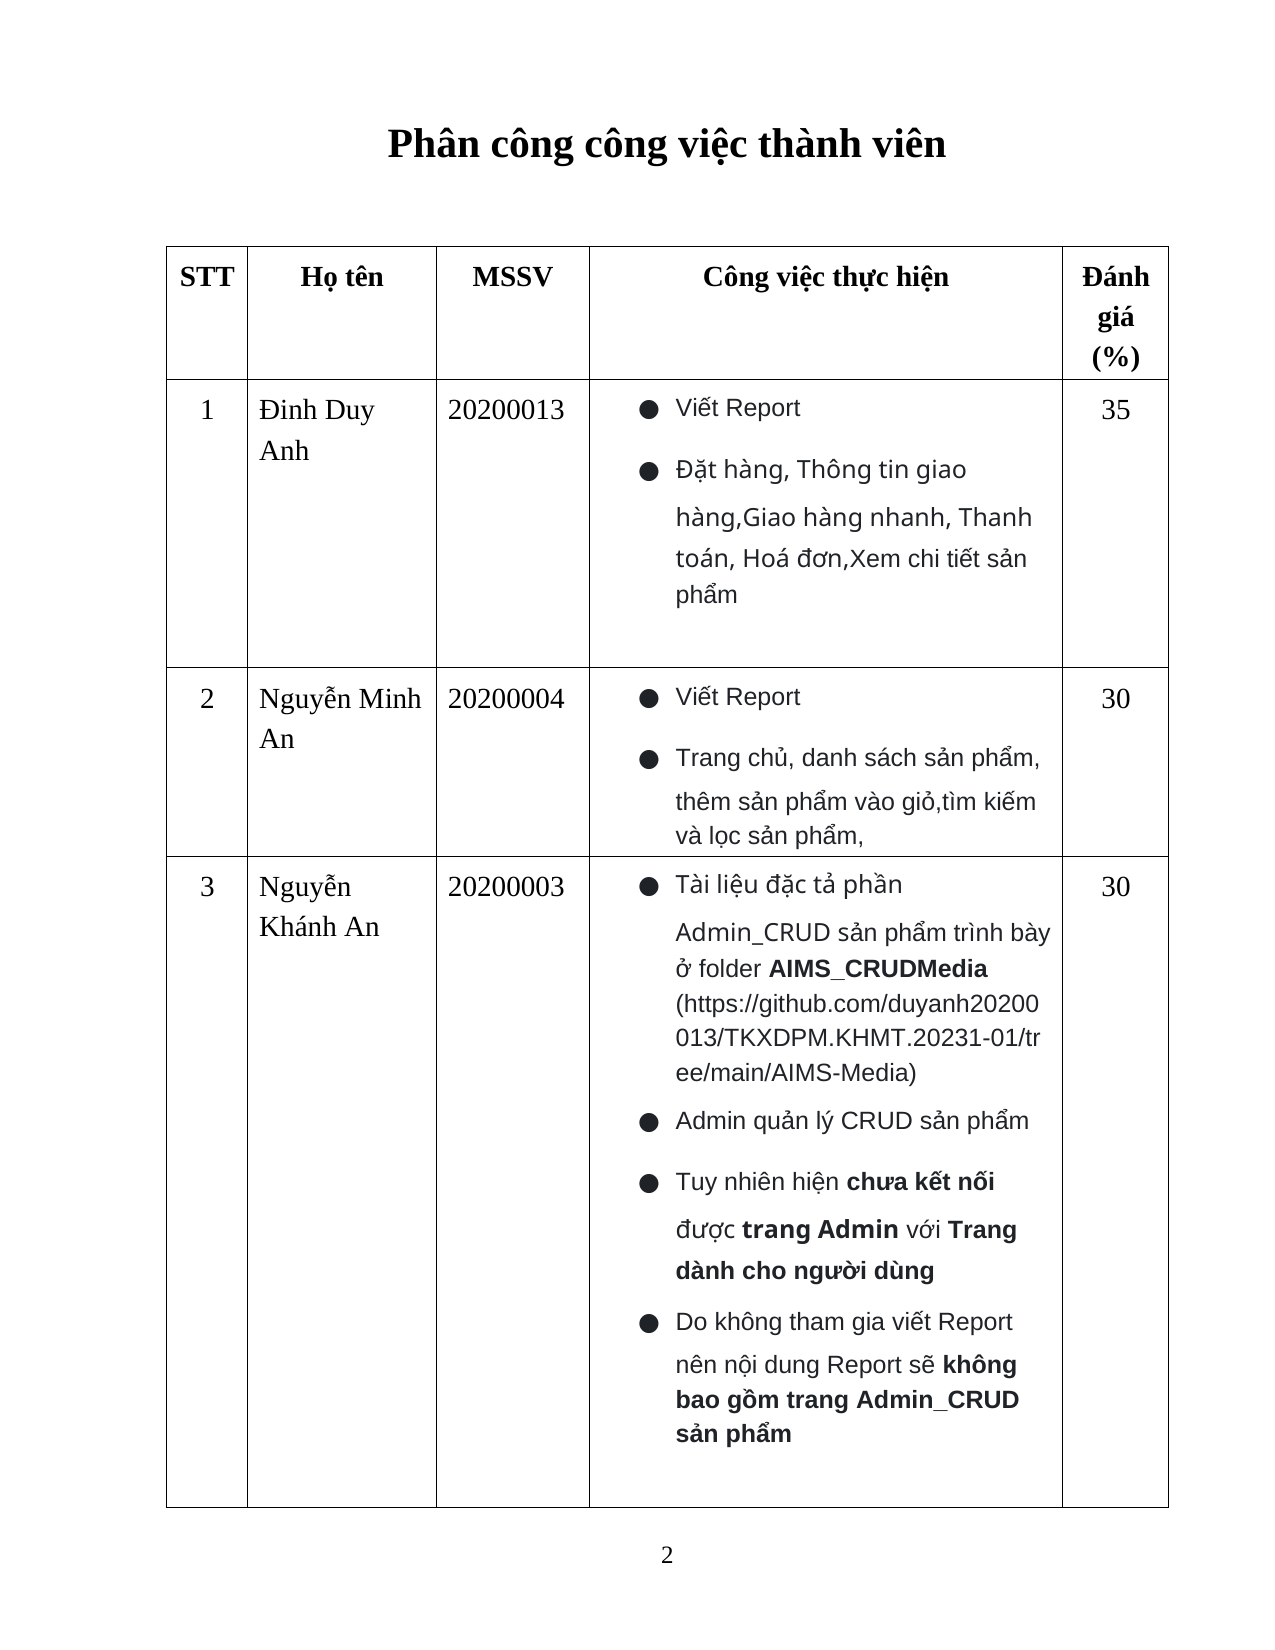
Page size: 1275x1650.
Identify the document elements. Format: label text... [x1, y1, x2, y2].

table_cell 35 [1063, 380, 1168, 667]
table_cell Viết Report Đặt hàng, Thông tin giao hàng,Giao hàng nhanh, Thanh toán, Hoá đơn,Xem chi tiết sản phẩm [590, 380, 1062, 667]
text Phân công công việc thành viên [177, 118, 1157, 166]
table_cell 30 [1063, 668, 1168, 856]
table_cell Nguyễn Minh An [248, 668, 436, 856]
table_header STT [167, 247, 247, 379]
table_header Công việc thực hiện [590, 247, 1062, 379]
table_cell 1 [167, 380, 247, 667]
table_cell Tài liệu đặc tả phần Admin_CRUD sản phẩm trình bày ở folder AIMS_CRUDMedia (https://github.com/duyanh20200013/TKXDPM.KHMT.20231-01/tree/main/AIMS-Media) Admin quản lý CRUD sản phẩm Tuy nhiên hiện chưa kết nối được trang Admin với Trang dành cho người dùng Do không tham gia viết Report nên nội dung Report sẽ không bao gồm trang Admin_CRUD sản phẩm [590, 857, 1062, 1507]
table_header Đánh giá (%) [1063, 247, 1168, 379]
table_cell 20200013 [437, 380, 589, 667]
table_cell 30 [1063, 857, 1168, 1507]
table_header MSSV [437, 247, 589, 379]
table_cell 20200003 [437, 857, 589, 1507]
table_cell Nguyễn Khánh An [248, 857, 436, 1507]
table_cell 20200004 [437, 668, 589, 856]
table_cell 3 [167, 857, 247, 1507]
table_cell Đinh Duy Anh [248, 380, 436, 667]
table_header Họ tên [248, 247, 436, 379]
table_cell 2 [167, 668, 247, 856]
table_cell Viết Report Trang chủ, danh sách sản phẩm, thêm sản phẩm vào giỏ,tìm kiếm và lọc sản phẩm, [590, 668, 1062, 856]
